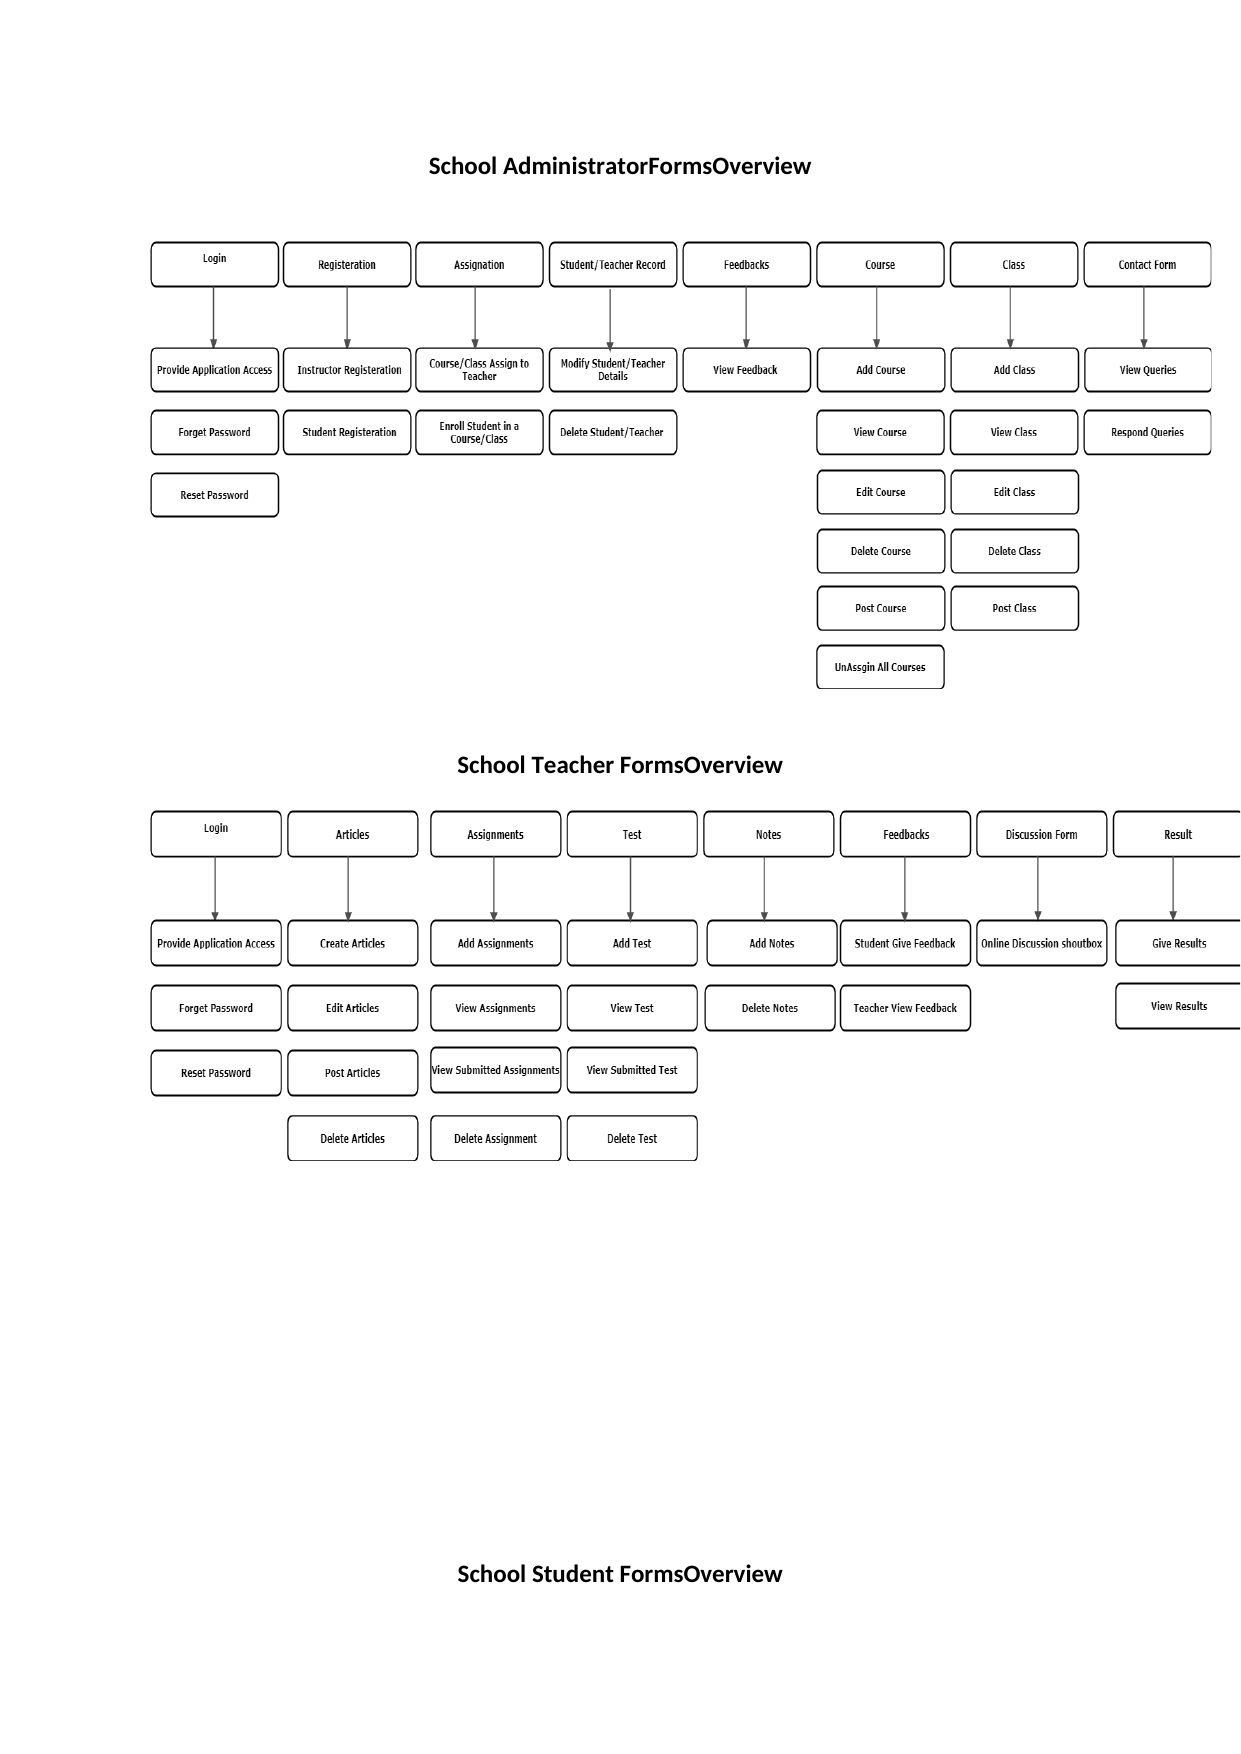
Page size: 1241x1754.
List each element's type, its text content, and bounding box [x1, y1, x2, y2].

picture [150, 241, 1212, 689]
text School AdministratorFormsOverview [150, 150, 1090, 181]
text School Teacher FormsOverview [150, 750, 1090, 780]
picture [150, 810, 1241, 1161]
text School Student FormsOverview [150, 1558, 1090, 1589]
